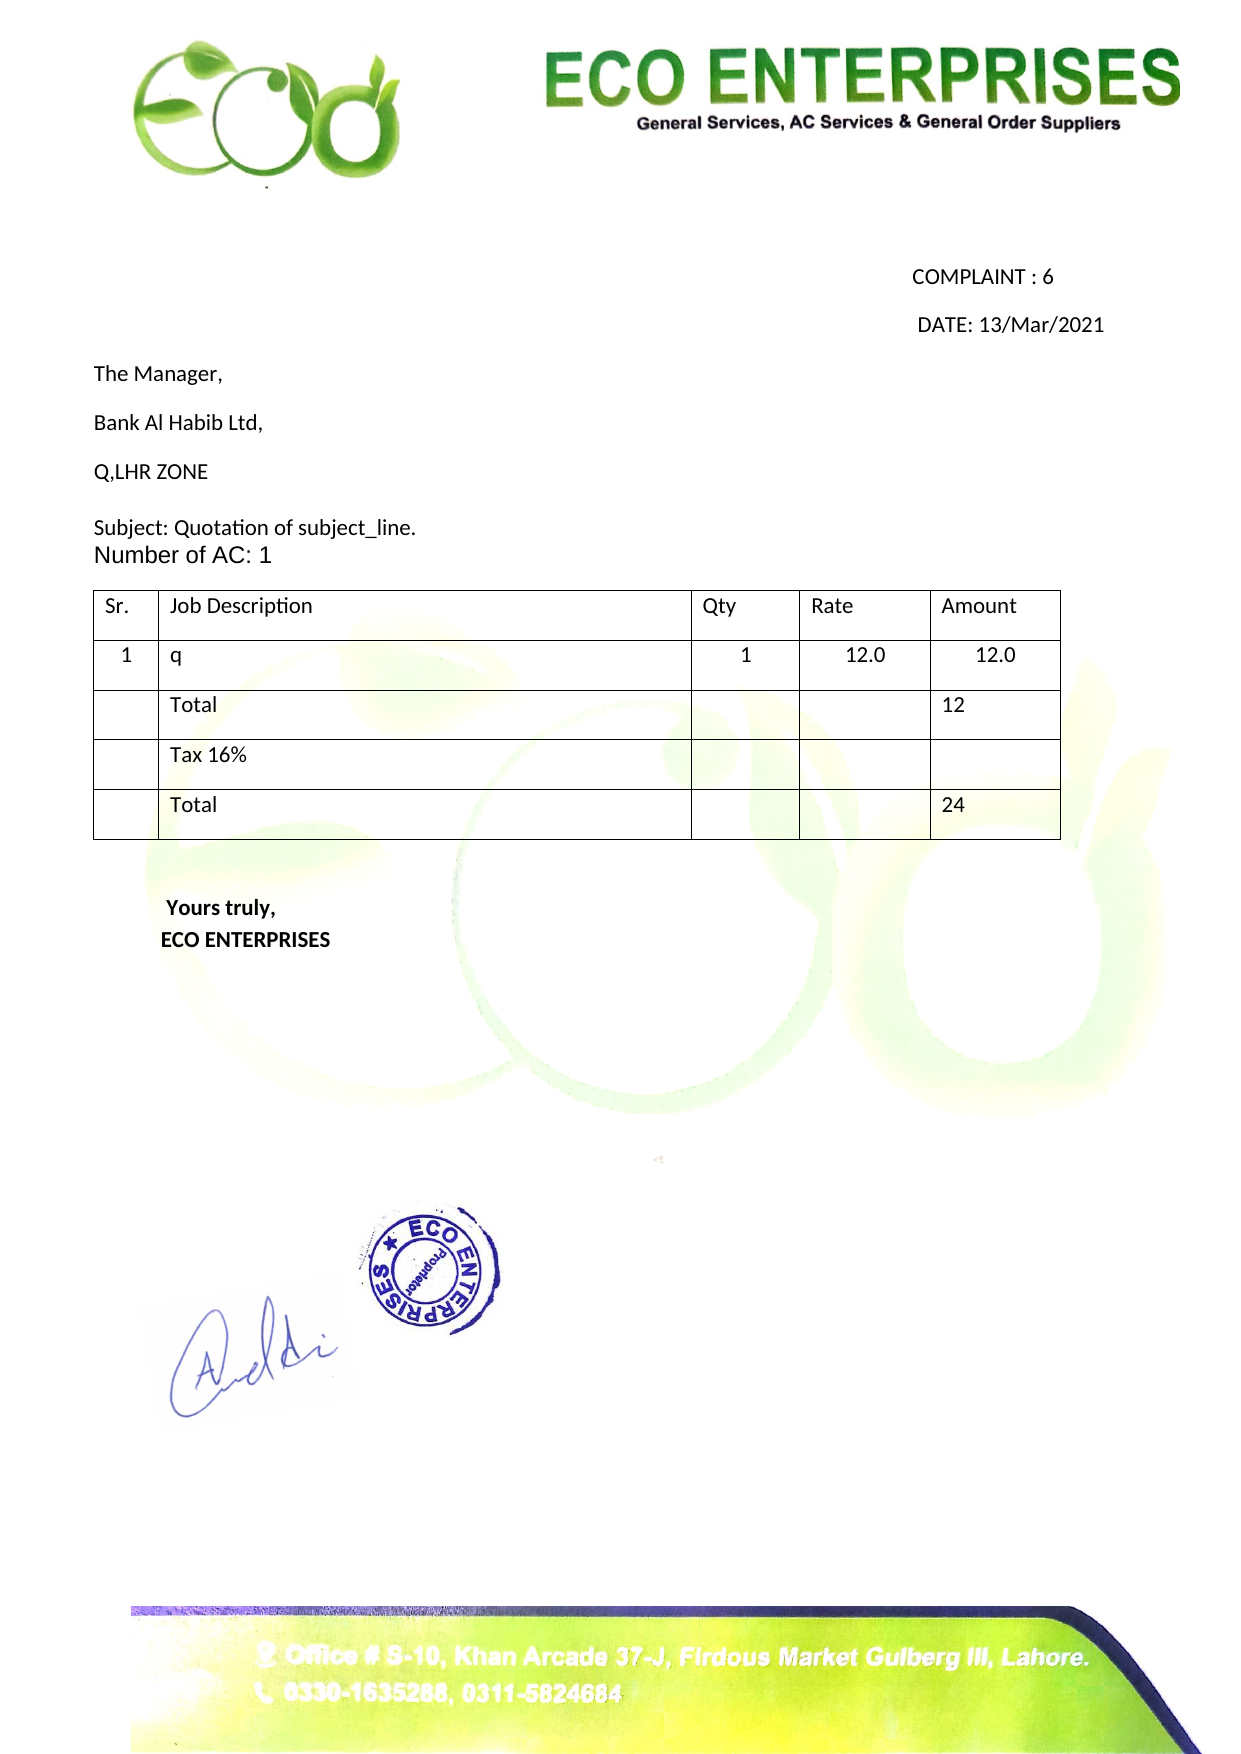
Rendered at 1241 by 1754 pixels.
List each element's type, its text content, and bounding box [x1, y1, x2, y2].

text Q,LHR ZONE [94, 457, 1240, 485]
table_cell 0.00 [931, 691, 1060, 739]
text The Manager, [94, 359, 1240, 387]
table_cell Total [159, 691, 691, 739]
table_cell [692, 790, 799, 839]
picture [127, 35, 410, 193]
picture [538, 35, 1180, 150]
table_cell 12.0 [931, 641, 1060, 689]
picture [130, 1606, 1240, 1754]
text COMPLAINT : 6 [94, 262, 1240, 290]
text DATE: 13/Mar/2021 [94, 311, 1240, 339]
table_cell [800, 790, 930, 839]
table_cell [800, 740, 930, 789]
table_cell [94, 740, 158, 789]
table_cell q [159, 641, 691, 689]
text Yours truly, [94, 893, 1240, 921]
table_header Rate [800, 591, 930, 639]
table_cell [692, 691, 799, 739]
text Subject: Quotation of subject_line. [94, 513, 1240, 541]
table_header Qty [692, 591, 799, 639]
table_cell 12.0 [800, 641, 930, 689]
text Number of AC: 1 [94, 541, 1240, 569]
picture [138, 1188, 525, 1433]
table_header Amount [931, 591, 1060, 639]
table_cell 0.0 [931, 790, 1060, 839]
table_cell [94, 790, 158, 839]
table_cell Total [159, 790, 691, 839]
table_header Sr. [94, 591, 158, 639]
table_cell [931, 740, 1060, 789]
table_cell [94, 691, 158, 739]
text Bank Al Habib Ltd, [94, 408, 1240, 436]
table_header Job Description [159, 591, 691, 639]
table_cell [94, 641, 158, 689]
table_cell [692, 740, 799, 789]
table_cell [800, 691, 930, 739]
text ECO ENTERPRISES [94, 925, 1240, 953]
table_cell Tax 16% [159, 740, 691, 789]
table_cell 1 [692, 641, 799, 689]
